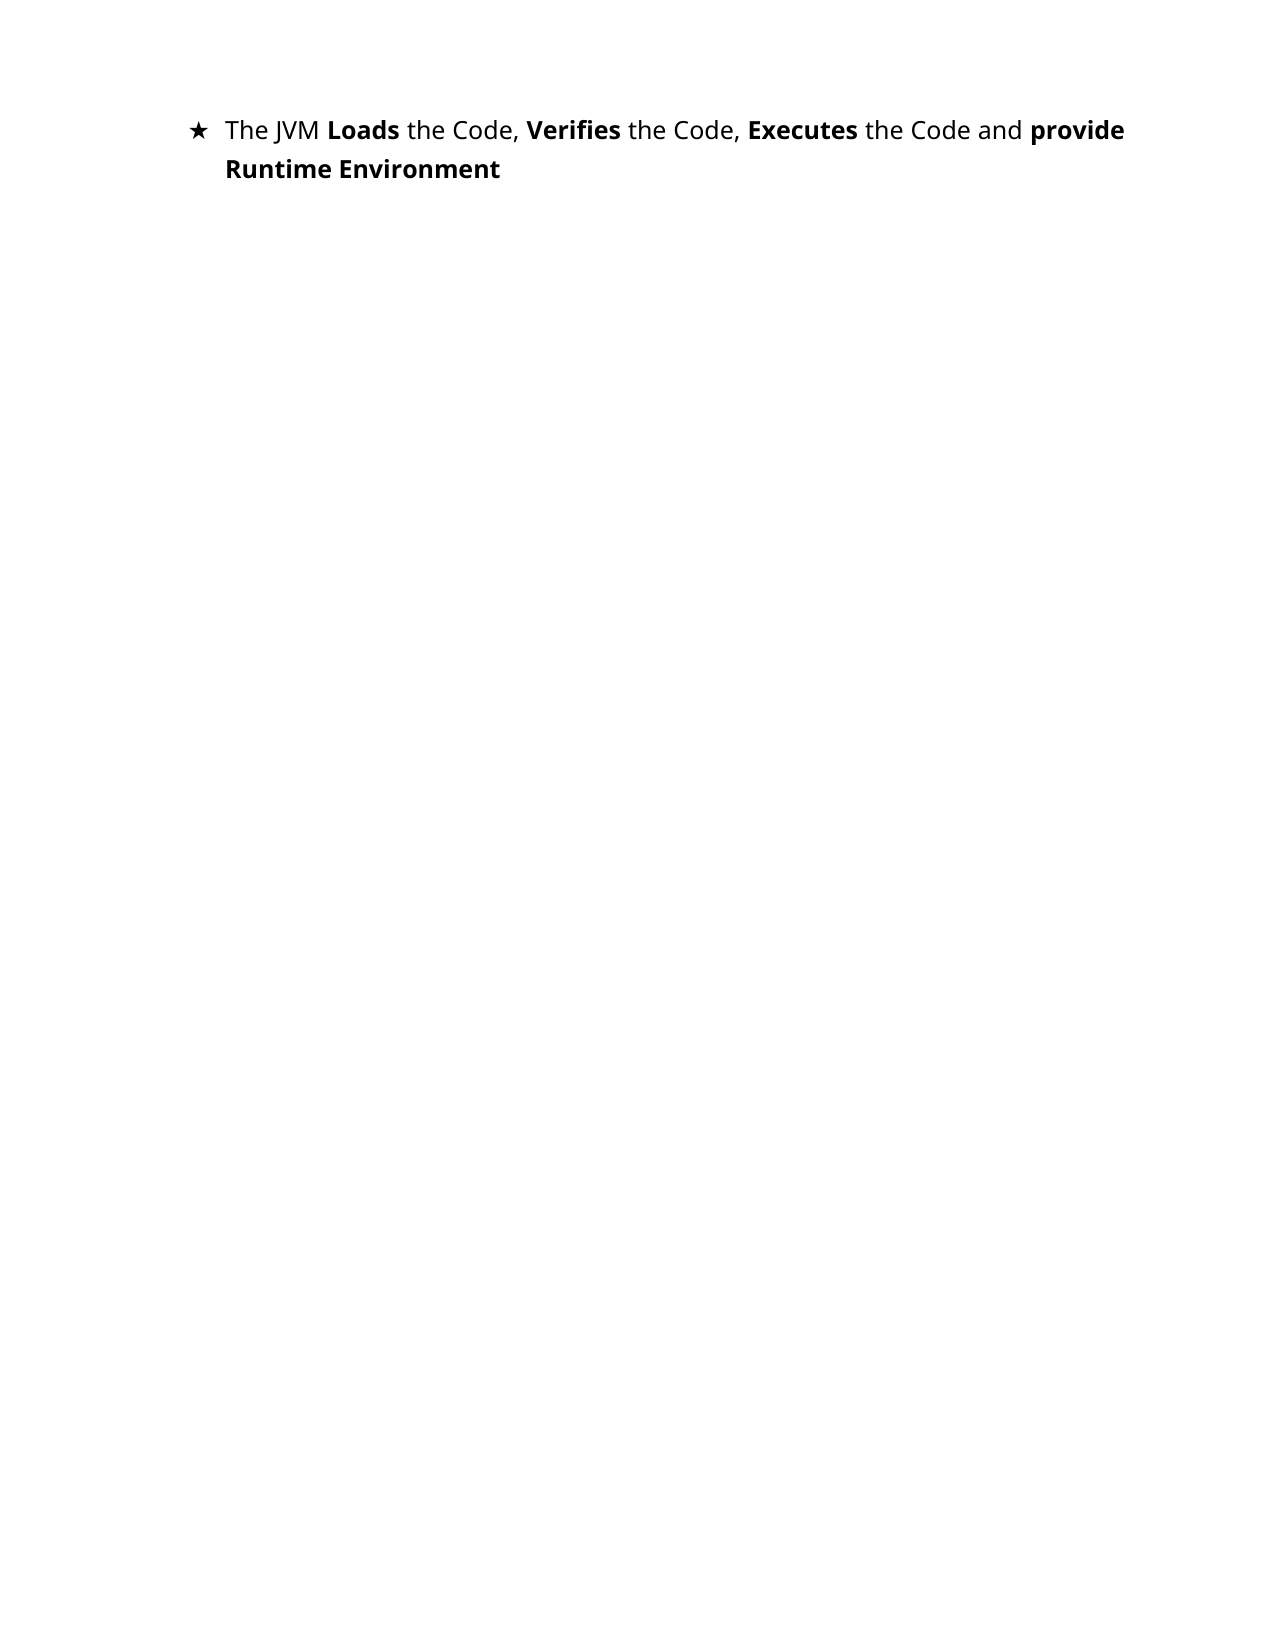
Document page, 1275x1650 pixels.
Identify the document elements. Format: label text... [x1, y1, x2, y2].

list The JVM Loads the Code, Verifies the Code, Executes the Code and provide Runtime Environment [187, 112, 1125, 186]
